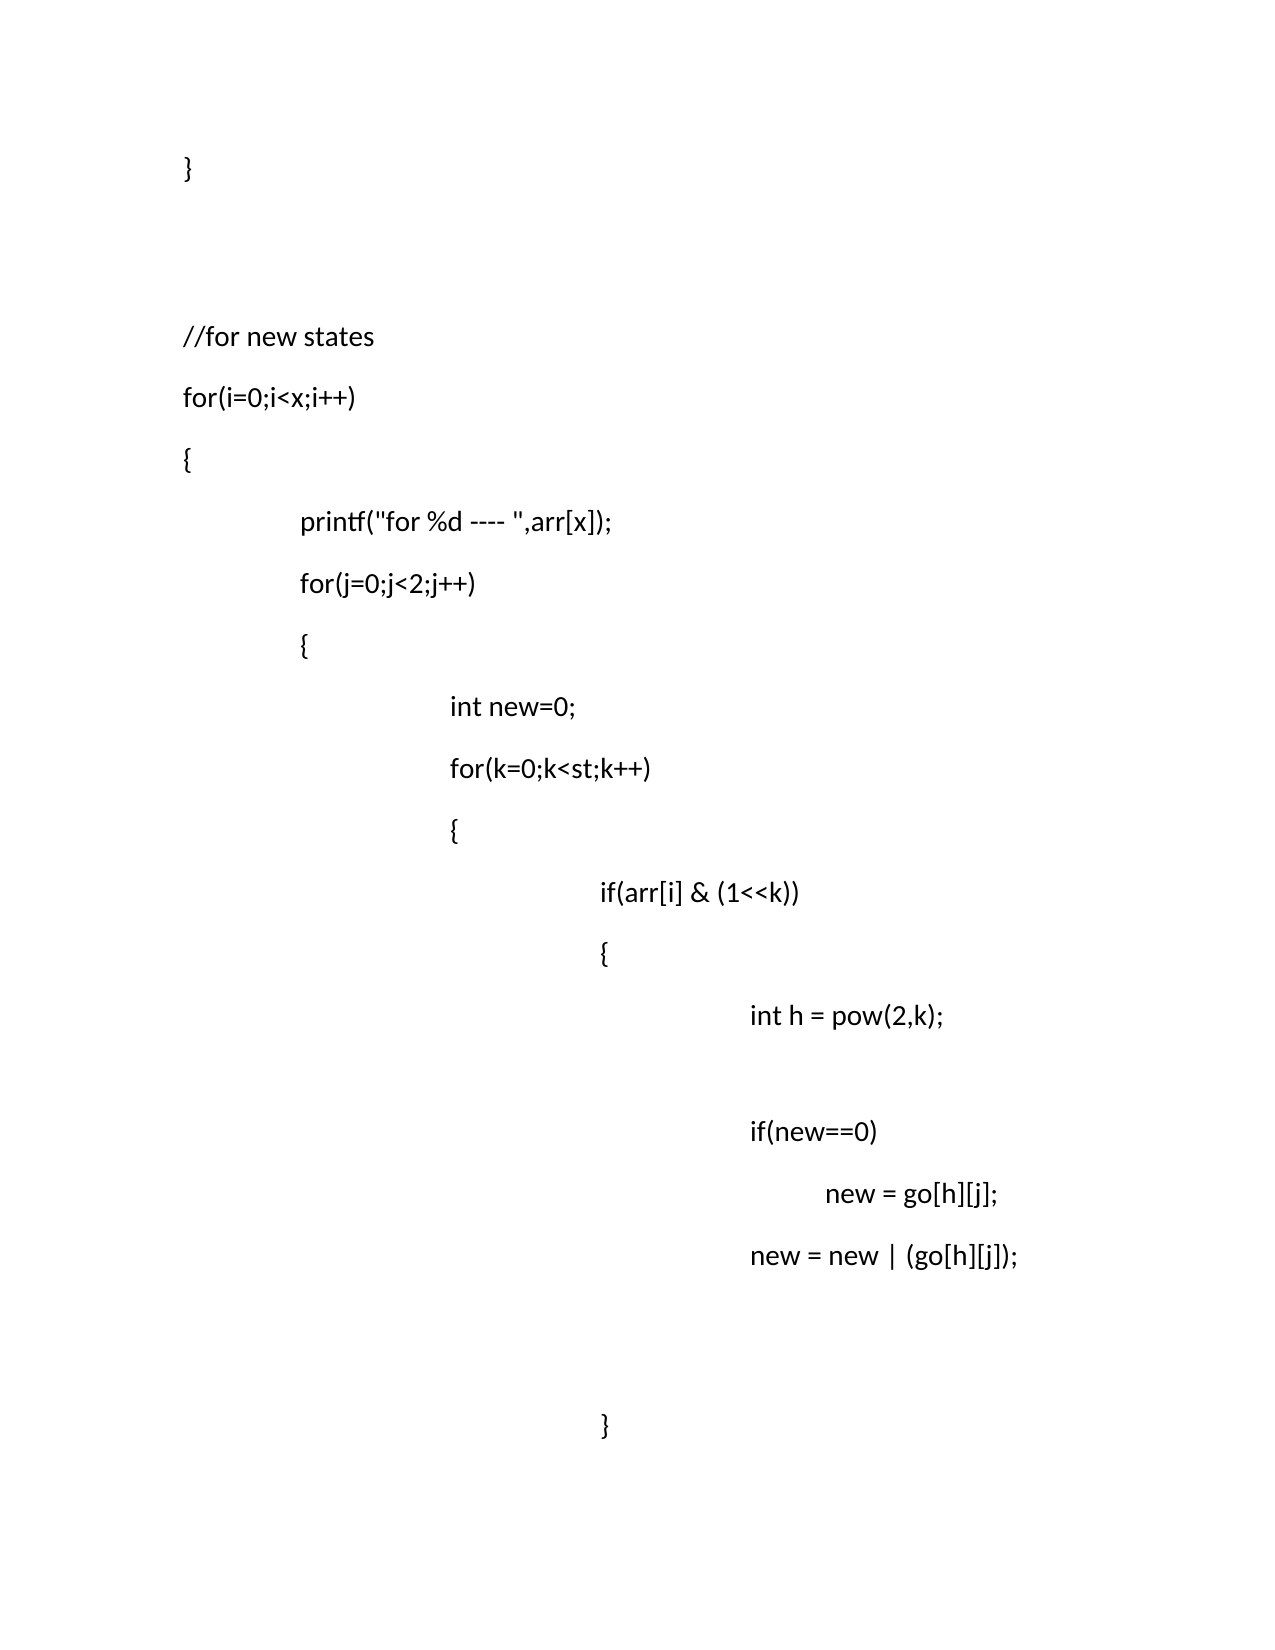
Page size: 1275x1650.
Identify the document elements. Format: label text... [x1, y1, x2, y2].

text { [150, 812, 1125, 848]
text } [150, 150, 1125, 186]
text if(arr[i] & (1<<k)) [150, 874, 1125, 909]
text int new=0; [150, 688, 1125, 724]
text for(k=0;k<st;k++) [150, 750, 1125, 786]
text //for new states [150, 318, 1125, 353]
text { [150, 936, 1125, 971]
text new = go[h][j]; [150, 1175, 1125, 1211]
text { [150, 441, 1125, 477]
text printf("for %d ---- ",arr[x]); [150, 503, 1125, 539]
text } [150, 1407, 1125, 1442]
text if(new==0) [150, 1113, 1125, 1149]
text { [150, 627, 1125, 662]
text new = new | (go[h][j]); [150, 1237, 1125, 1272]
text for(j=0;j<2;j++) [150, 565, 1125, 601]
text for(i=0;i<x;i++) [150, 379, 1125, 415]
text int h = pow(2,k); [150, 997, 1125, 1033]
